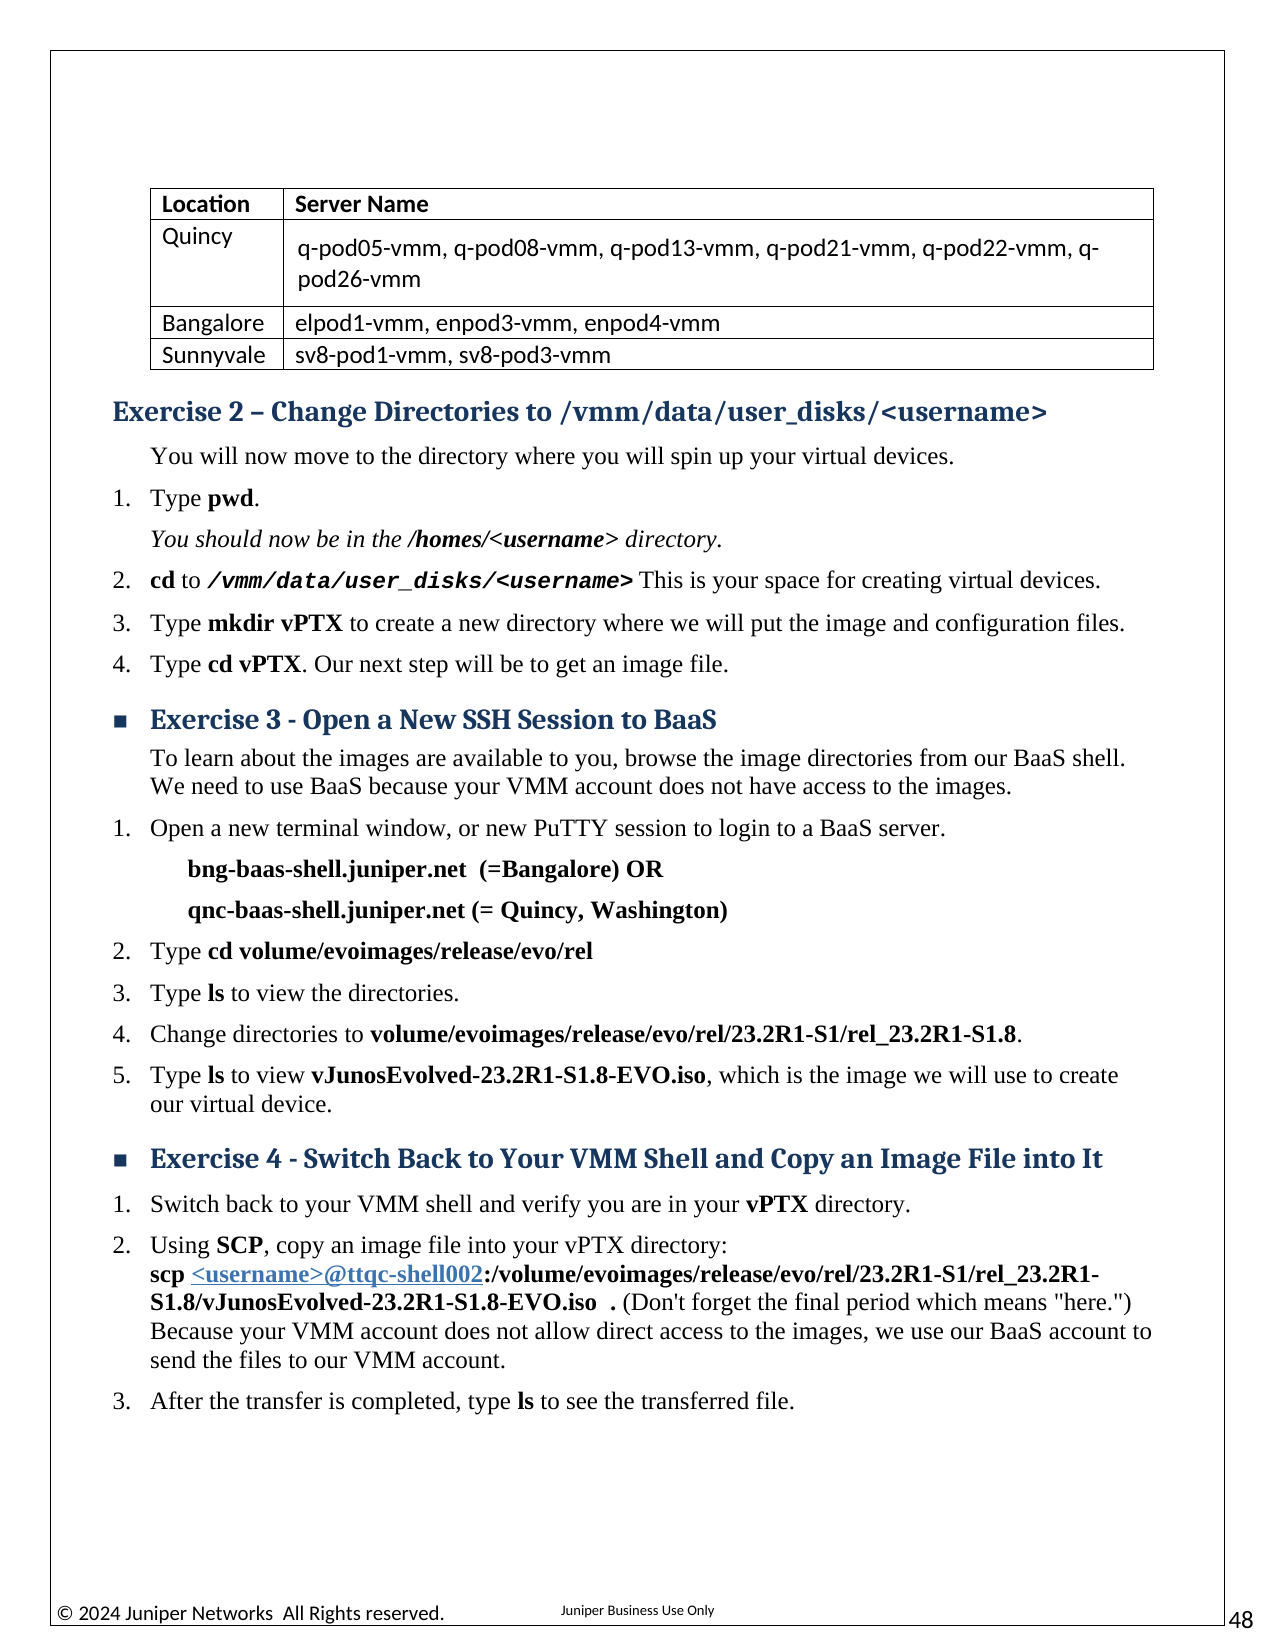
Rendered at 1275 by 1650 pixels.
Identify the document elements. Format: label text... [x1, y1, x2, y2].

table_cell q-pod05-vmm, q-pod08-vmm, q-pod13-vmm, q-pod21-vmm, q-pod22-vmm, q-pod26-vmm [284, 220, 1153, 306]
list Using SCP, copy an image file into your vPTX directory: scp <username>@ttqc-shell002:/volume/evoimages/release/evo/rel/23.2R1-S1/rel_23.2R1-S1.8/vJunosEvolved-23.2R1-S1.8-EVO.iso . (Don't forget the final period which means "here.") Because your VMM account does not allow direct access to the images, we use our BaaS account to send the files to our VMM account. [112, 1230, 1153, 1374]
list After the transfer is completed, type ls to see the transferred file. [112, 1386, 1153, 1415]
list Switch back to your VMM shell and verify you are in your vPTX directory. [112, 1189, 1153, 1217]
list Exercise 2 – Change Directories to /vmm/data/user_disks/<username> [112, 395, 1153, 429]
text Change directories to volume/evoimages/release/evo/rel/23.2R1-S1/rel_23.2R1-S1.8. [112, 1019, 1153, 1048]
list Type cd vPTX. Our next step will be to get an image file. [112, 649, 1153, 678]
table_header Server Name [284, 189, 1153, 219]
list cd to /vmm/data/user_disks/<username> This is your space for creating virtual devices. [112, 565, 1153, 595]
text To learn about the images are available to you, browse the image directories from our BaaS shell. We need to use BaaS because your VMM account does not have access to the images. [150, 743, 1153, 800]
table_cell sv8-pod1-vmm, sv8-pod3-vmm [284, 339, 1153, 369]
table_header Location [151, 189, 283, 219]
table_cell Bangalore [151, 307, 283, 338]
table_cell elpod1-vmm, enpod3-vmm, enpod4-vmm [284, 307, 1153, 338]
text qnc-baas-shell.juniper.net (= Quincy, Washington) [187, 895, 1153, 924]
list Type pwd. [112, 483, 1153, 511]
text Type ls to view vJunosEvolved-23.2R1-S1.8-EVO.iso, which is the image we will use to create our virtual device. [112, 1060, 1153, 1118]
text You will now move to the directory where you will spin up your virtual devices. [150, 441, 1153, 470]
text You should now be in the /homes/<username> directory. [150, 524, 1153, 553]
text Type cd volume/evoimages/release/evo/rel [112, 936, 1153, 965]
text Exercise 4 - Switch Back to Your VMM Shell and Copy an Image File into It [112, 1143, 1153, 1176]
text Type ls to view the directories. [112, 978, 1153, 1006]
table_cell Quincy [151, 220, 283, 306]
list Open a new terminal window, or new PuTTY session to login to a BaaS server. [112, 813, 1153, 841]
text bng-baas-shell.juniper.net (=Bangalore) OR [187, 854, 1153, 883]
text Exercise 3 - Open a New SSH Session to BaaS [112, 703, 1153, 736]
table_cell Sunnyvale [151, 339, 283, 369]
list Type mkdir vPTX to create a new directory where we will put the image and configuration files. [112, 608, 1153, 637]
